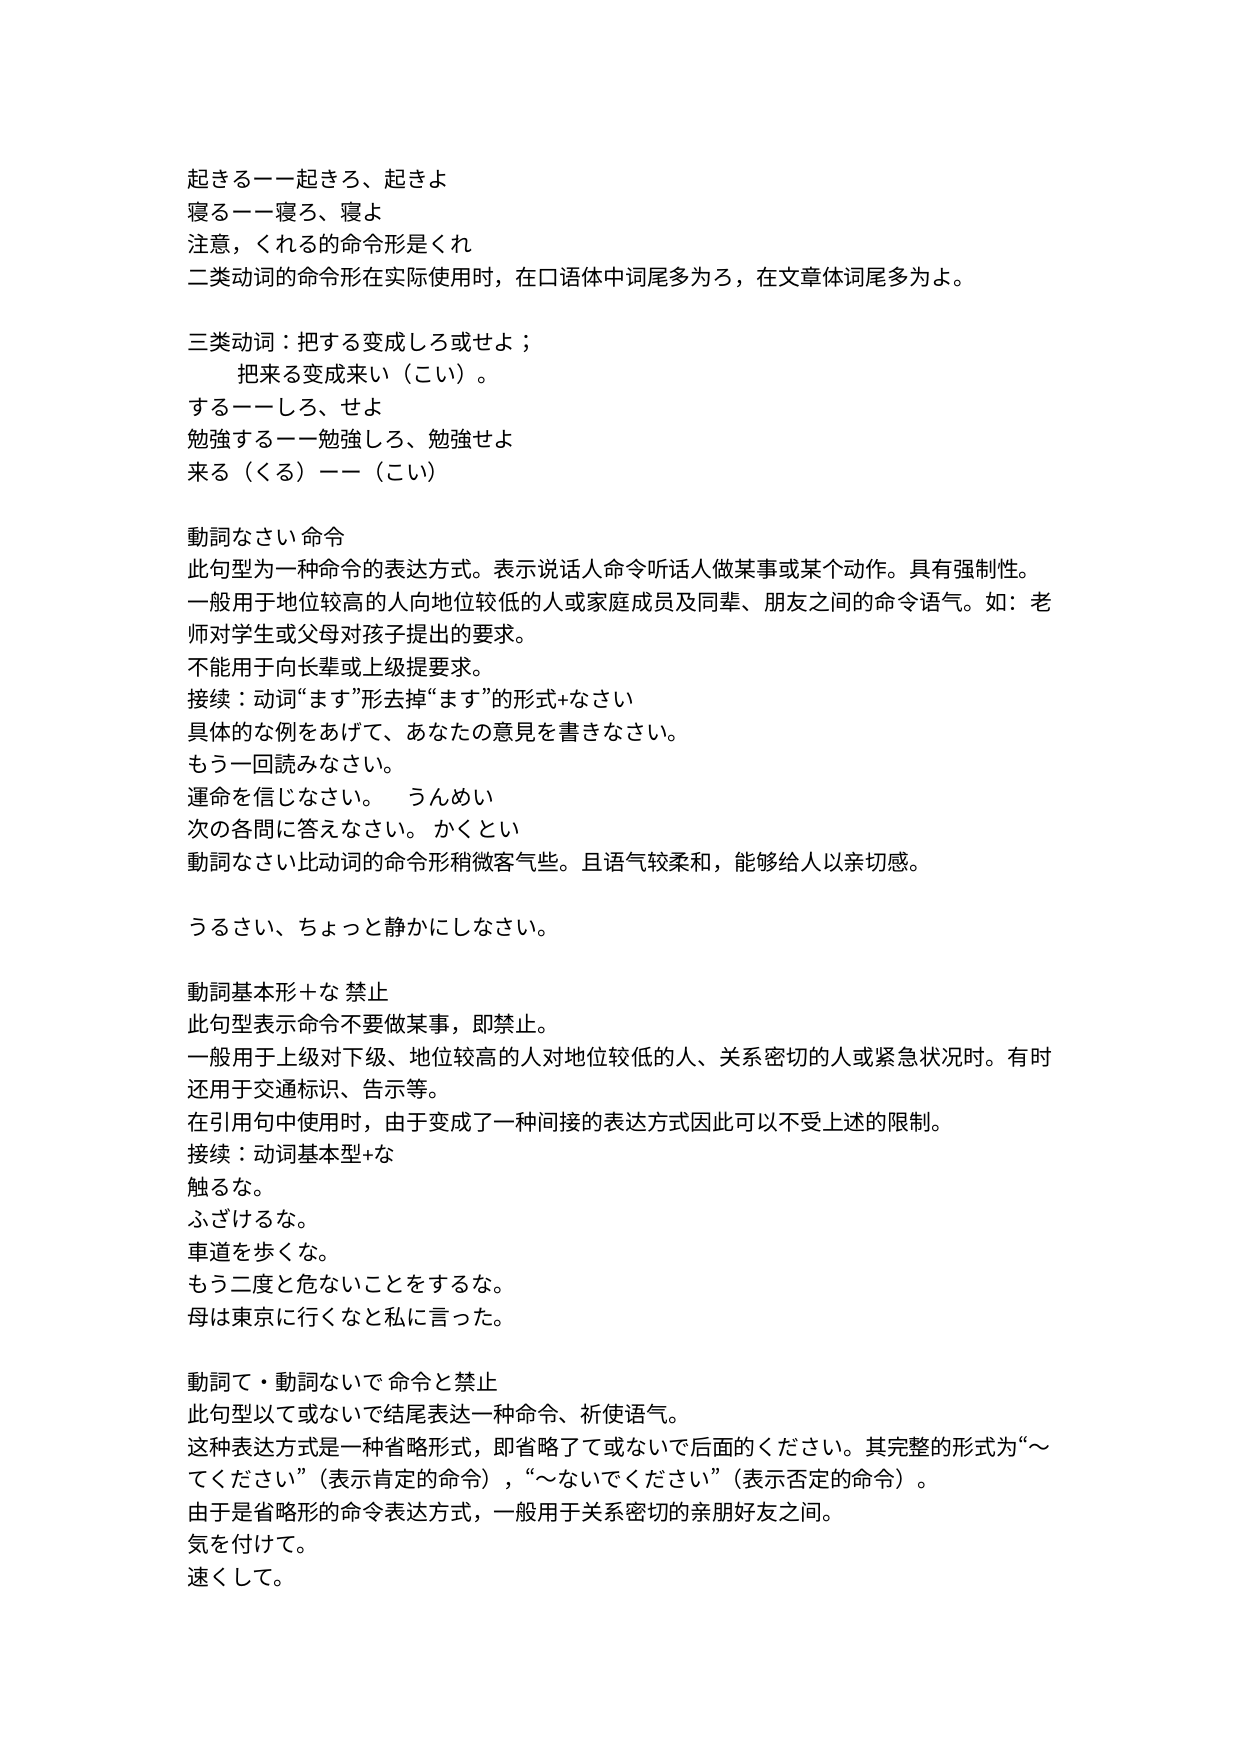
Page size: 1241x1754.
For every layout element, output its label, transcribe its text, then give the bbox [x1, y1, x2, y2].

text 来る（くる）ーー（こい） [187, 454, 1053, 487]
text 次の各問に答えなさい。 かくとい [187, 812, 1053, 844]
text 母は東京に行くなと私に言った。 [187, 1299, 1053, 1332]
text 運命を信じなさい。 うんめい [187, 779, 1053, 812]
text 触るな。 [187, 1169, 1053, 1202]
text 速くして。 [187, 1559, 1053, 1592]
text うるさい、ちょっと静かにしなさい。 [187, 909, 1053, 942]
text するーーしろ、せよ [187, 389, 1053, 422]
text 動詞なさい 命令 [187, 519, 1053, 552]
text 気を付けて。 [187, 1527, 1053, 1559]
text 動詞て・動詞ないで 命令と禁止 [187, 1364, 1053, 1397]
text 動詞なさい比动词的命令形稍微客气些。且语气较柔和，能够给人以亲切感。 [187, 844, 1053, 877]
text 此句型表示命令不要做某事，即禁止。 [187, 1007, 1053, 1039]
text 此句型以て或ないで结尾表达一种命令、祈使语气。 [187, 1397, 1053, 1429]
text ふざけるな。 [187, 1202, 1053, 1234]
text 寝るーー寝ろ、寝よ [187, 194, 1053, 227]
text 車道を歩くな。 [187, 1234, 1053, 1267]
text 这种表达方式是一种省略形式，即省略了て或ないで后面的ください。其完整的形式为“～てください”（表示肯定的命令），“～ないでください”（表示否定的命令）。 [187, 1429, 1053, 1494]
text もう二度と危ないことをするな。 [187, 1267, 1053, 1299]
text 不能用于向长辈或上级提要求。 [187, 649, 1053, 682]
text 一般用于地位较高的人向地位较低的人或家庭成员及同辈、朋友之间的命令语气。如：老师对学生或父母对孩子提出的要求。 [187, 584, 1053, 649]
text 一般用于上级对下级、地位较高的人对地位较低的人、关系密切的人或紧急状况时。有时还用于交通标识、告示等。 [187, 1039, 1053, 1104]
text 接续：动词基本型+な [187, 1137, 1053, 1169]
text 動詞基本形＋な 禁止 [187, 974, 1053, 1007]
text 具体的な例をあげて、あなたの意見を書きなさい。 [187, 714, 1053, 747]
text 注意，くれる的命令形是くれ [187, 227, 1053, 259]
text 接续：动词“ます”形去掉“ます”的形式+なさい [187, 682, 1053, 714]
text 把来る变成来い（こい）。 [187, 357, 1053, 389]
text 二类动词的命令形在实际使用时，在口语体中词尾多为ろ，在文章体词尾多为よ。 [187, 259, 1053, 292]
text 三类动词：把する变成しろ或せよ； [187, 324, 1053, 357]
text もう一回読みなさい。 [187, 747, 1053, 779]
text 起きるーー起きろ、起きよ [187, 162, 1053, 194]
text 在引用句中使用时，由于变成了一种间接的表达方式因此可以不受上述的限制。 [187, 1104, 1053, 1137]
text 勉強するーー勉強しろ、勉強せよ [187, 422, 1053, 454]
text 由于是省略形的命令表达方式，一般用于关系密切的亲朋好友之间。 [187, 1494, 1053, 1527]
text 此句型为一种命令的表达方式。表示说话人命令听话人做某事或某个动作。具有强制性。 [187, 552, 1053, 584]
